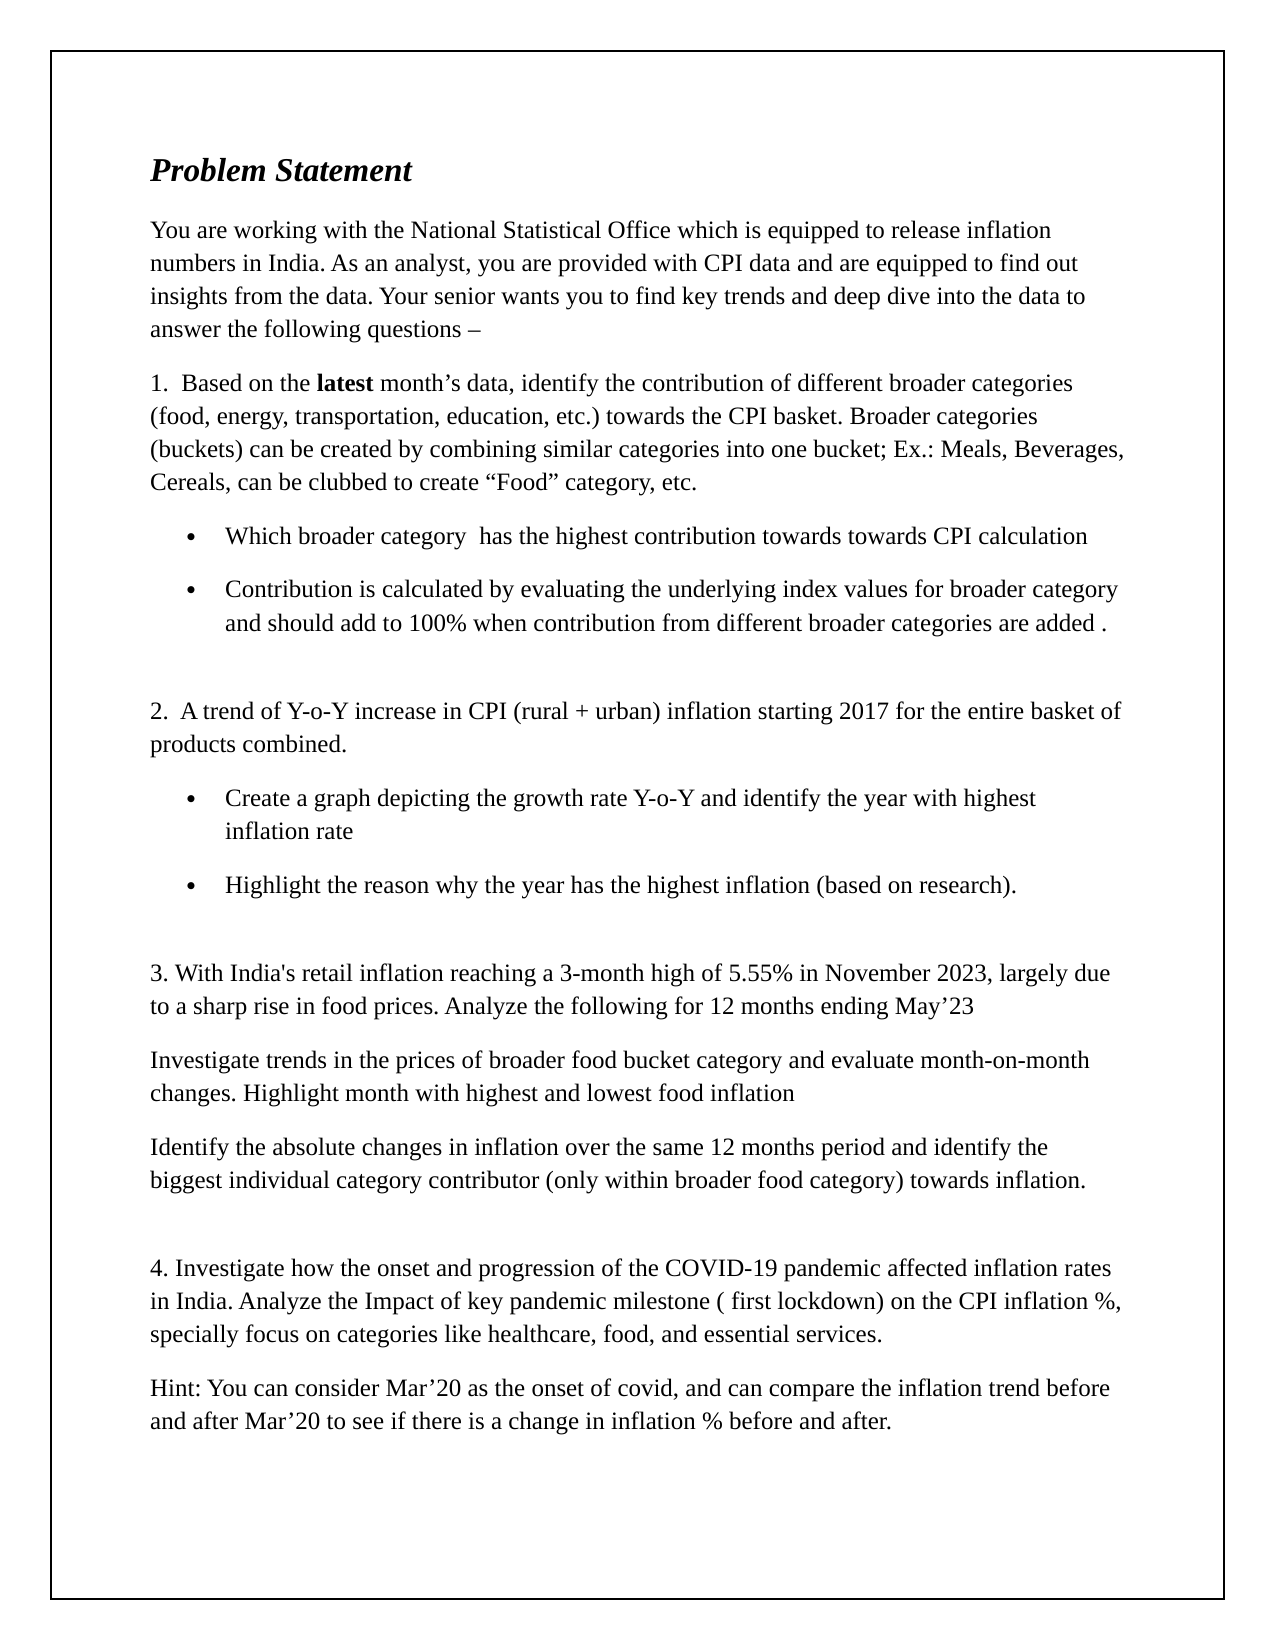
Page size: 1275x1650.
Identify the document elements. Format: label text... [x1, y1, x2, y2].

text Hint: You can consider Mar’20 as the onset of covid, and can compare the inflation trend before and after Mar’20 to see if there is a change in inflation % before and after. [150, 1373, 1125, 1435]
text You are working with the National Statistical Office which is equipped to release inflation numbers in India. As an analyst, you are provided with CPI data and are equipped to find out insights from the data. Your senior wants you to find key trends and deep dive into the data to answer the following questions – [150, 215, 1125, 343]
list Contribution is calculated by evaluating the underlying index values for broader category and should add to 100% when contribution from different broader categories are added . [187, 574, 1125, 636]
list Create a graph depicting the growth rate Y-o-Y and identify the year with highest inflation rate [187, 783, 1125, 845]
text Problem Statement [150, 150, 1125, 188]
text 1. Based on the latest month’s data, identify the contribution of different broader categories (food, energy, transportation, education, etc.) towards the CPI basket. Broader categories (buckets) can be created by combining similar categories into one bucket; Ex.: Meals, Beverages, Cereals, can be clubbed to create “Food” category, etc. [150, 368, 1125, 496]
list Highlight the reason why the year has the highest inflation (based on research). [187, 870, 1125, 898]
text 2. A trend of Y-o-Y increase in CPI (rural + urban) inflation starting 2017 for the entire basket of products combined. [150, 696, 1125, 758]
list Which broader category has the highest contribution towards towards CPI calculation [187, 521, 1125, 549]
text Identify the absolute changes in inflation over the same 12 months period and identify the biggest individual category contributor (only within broader food category) towards inflation. [150, 1132, 1125, 1194]
text 3. With India's retail inflation reaching a 3-month high of 5.55% in November 2023, largely due to a sharp rise in food prices. Analyze the following for 12 months ending May’23 [150, 958, 1125, 1020]
text Investigate trends in the prices of broader food bucket category and evaluate month-on-month changes. Highlight month with highest and lowest food inflation [150, 1045, 1125, 1107]
text 4. Investigate how the onset and progression of the COVID-19 pandemic affected inflation rates in India. Analyze the Impact of key pandemic milestone ( first lockdown) on the CPI inflation %, specially focus on categories like healthcare, food, and essential services. [150, 1253, 1125, 1348]
